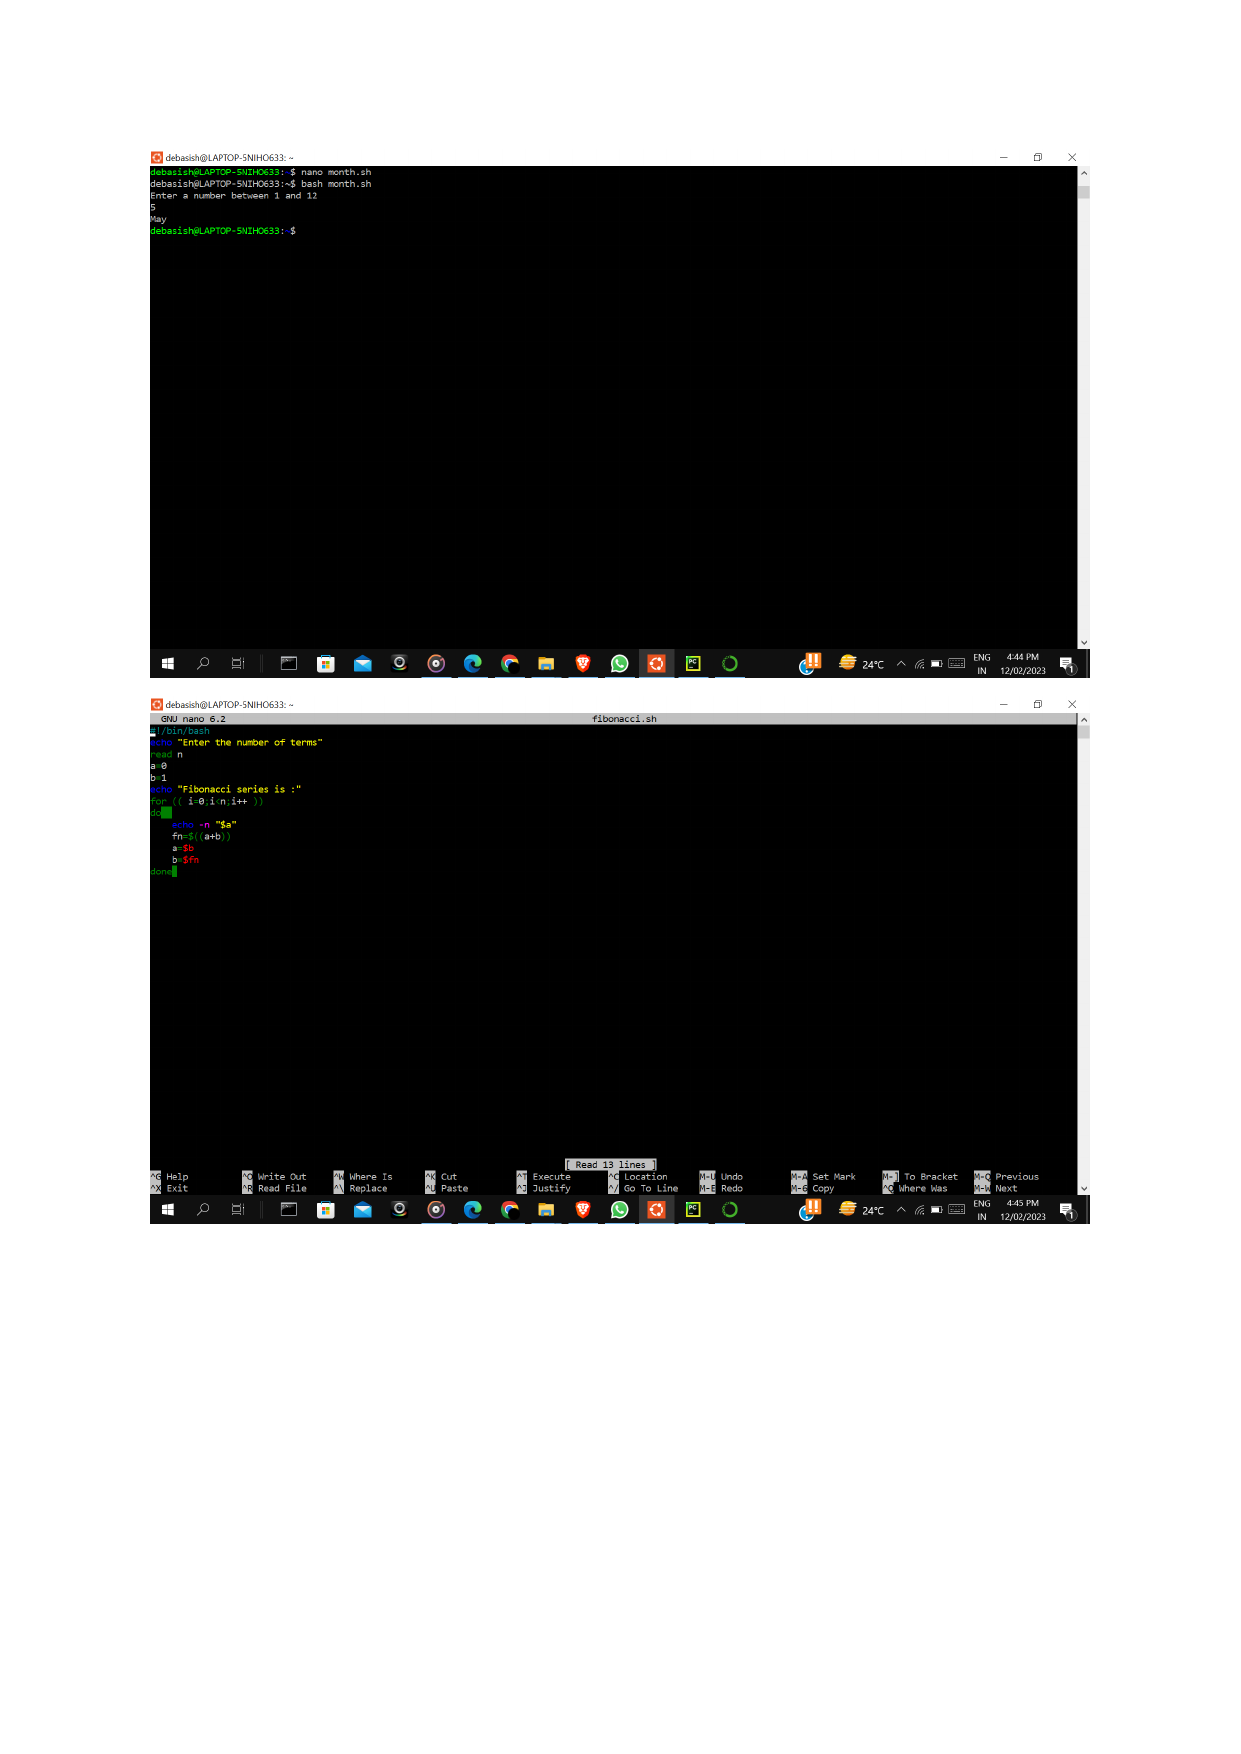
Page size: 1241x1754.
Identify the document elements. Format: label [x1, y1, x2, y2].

picture [150, 696, 1090, 1224]
picture [150, 149, 1090, 678]
